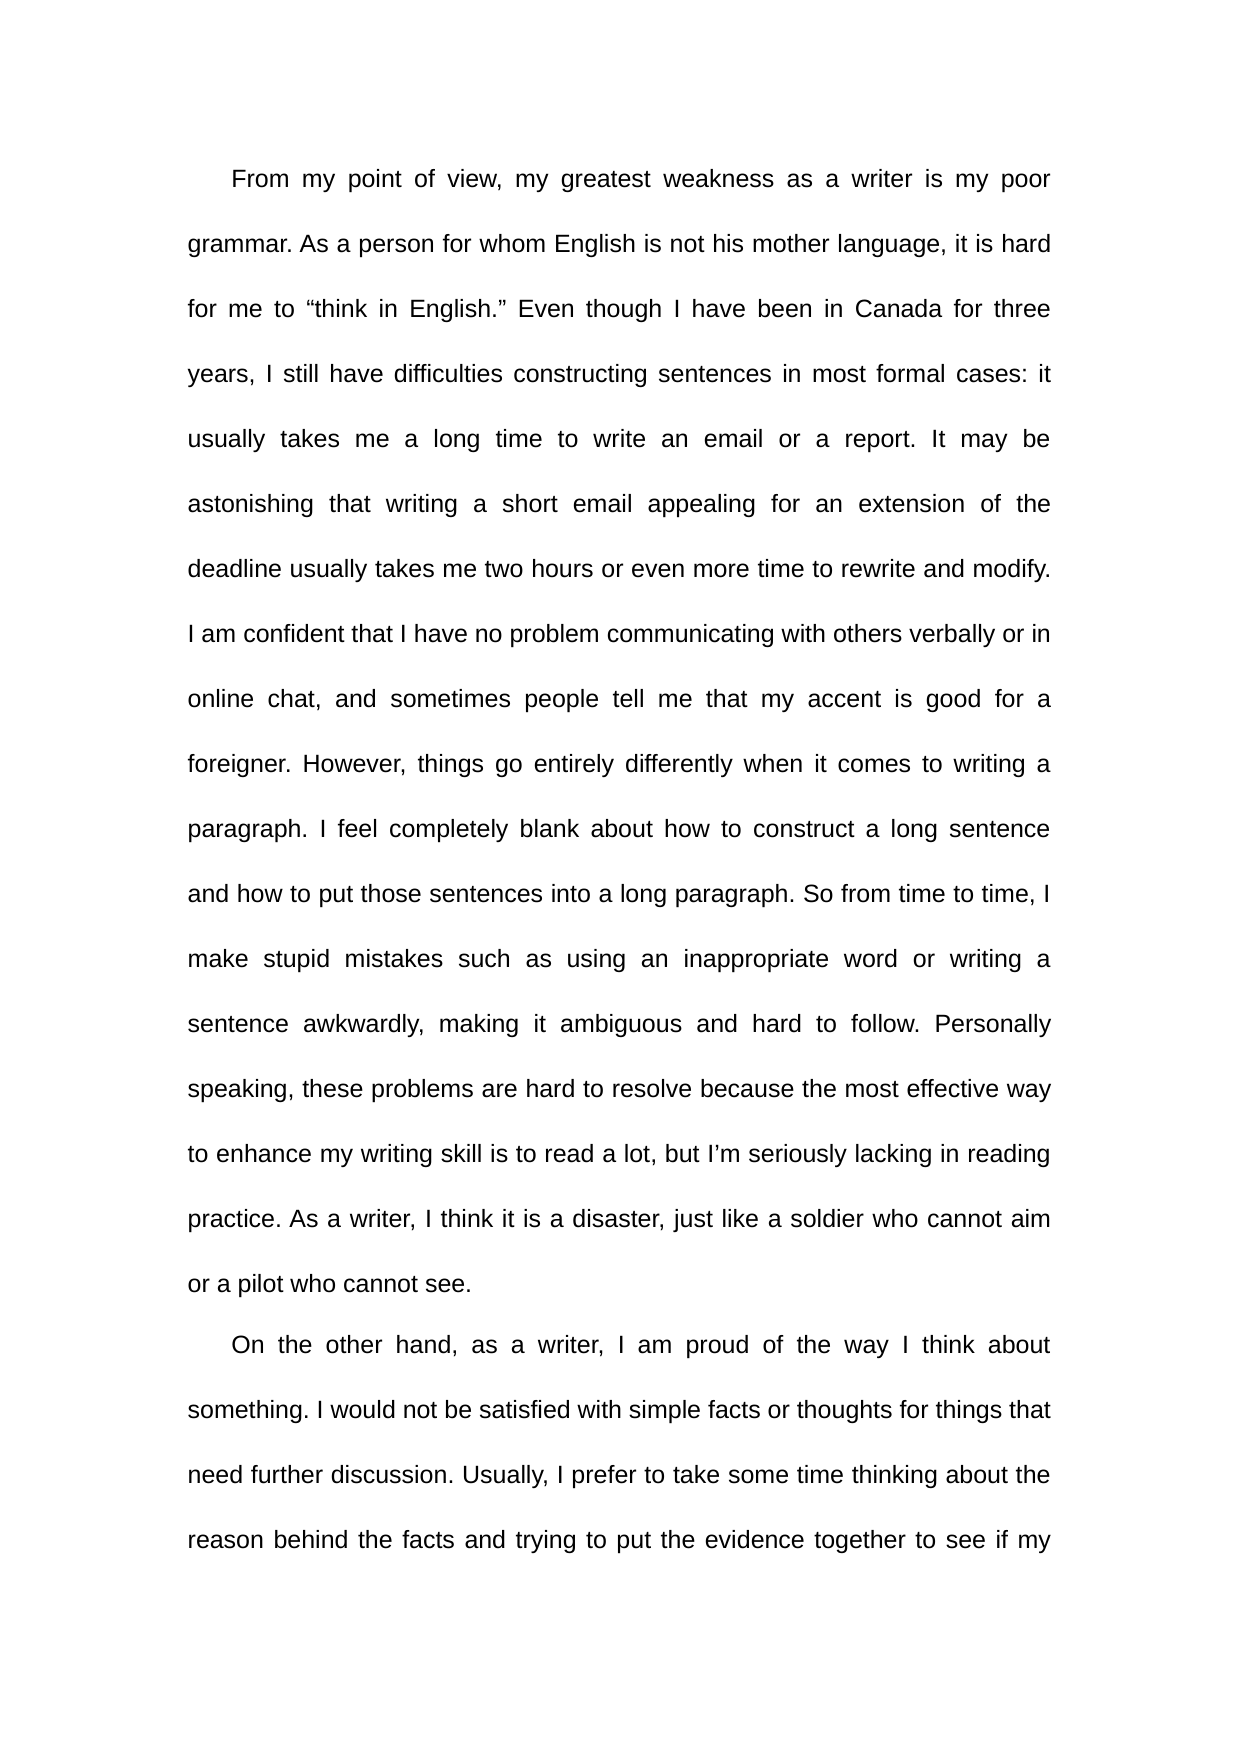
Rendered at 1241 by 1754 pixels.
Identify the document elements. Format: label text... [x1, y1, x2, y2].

text From my point of view, my greatest weakness as a writer is my poor grammar. As a person for whom English is not his mother language, it is hard for me to “think in English.” Even though I have been in Canada for three years, I still have difficulties constructing sentences in most formal cases: it usually takes me a long time to write an email or a report. It may be astonishing that writing a short email appealing for an extension of the deadline usually takes me two hours or even more time to rewrite and modify. I am confident that I have no problem communicating with others verbally or in online chat, and sometimes people tell me that my accent is good for a foreigner. However, things go entirely differently when it comes to writing a paragraph. I feel completely blank about how to construct a long sentence and how to put those sentences into a long paragraph. So from time to time, I make stupid mistakes such as using an inappropriate word or writing a sentence awkwardly, making it ambiguous and hard to follow. Personally speaking, these problems are hard to resolve because the most effective way to enhance my writing skill is to read a lot, but I’m seriously lacking in reading practice. As a writer, I think it is a disaster, just like a soldier who cannot aim or a pilot who cannot see. [187, 162, 1053, 1299]
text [187, 1328, 1053, 1556]
